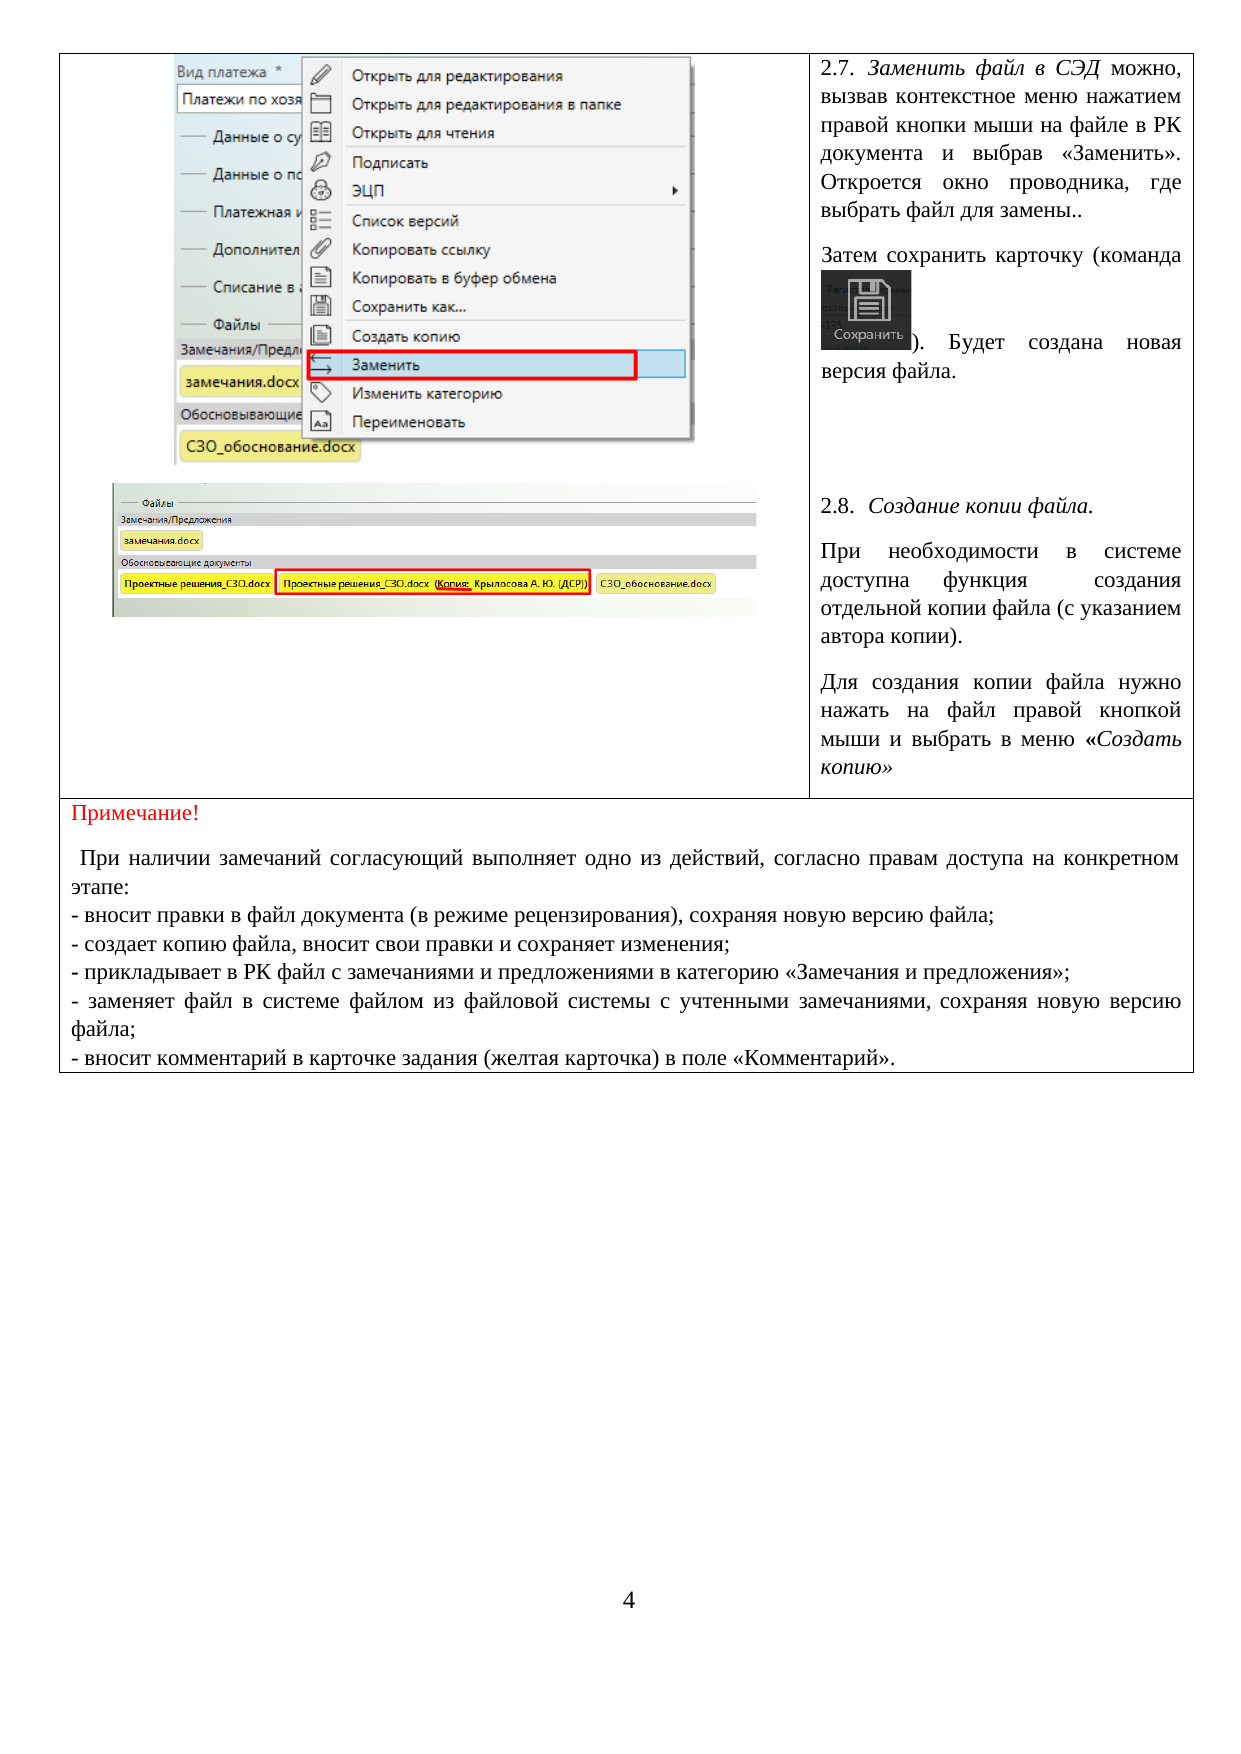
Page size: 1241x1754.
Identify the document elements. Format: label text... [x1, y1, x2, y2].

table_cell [810, 54, 1193, 798]
table_cell [60, 54, 809, 798]
picture [112, 483, 757, 617]
table_cell Примечание! При наличии замечаний согласующий выполняет одно из действий, согласно правам доступа на конкретном этапе: - вносит правки в файл документа (в режиме рецензирования), сохраняя новую версию файла; - создает копию файла, вносит свои правки и сохраняет изменения; - прикладывает в РК файл с замечаниями и предложениями в категорию «Замечания и предложения»; - заменяет файл в системе файлом из файловой системы с учтенными замечаниями, сохраняя новую версию файла; - вносит комментарий в карточке задания (желтая карточка) в поле «Комментарий». [60, 799, 1193, 1072]
picture [821, 270, 912, 350]
picture [173, 54, 695, 465]
